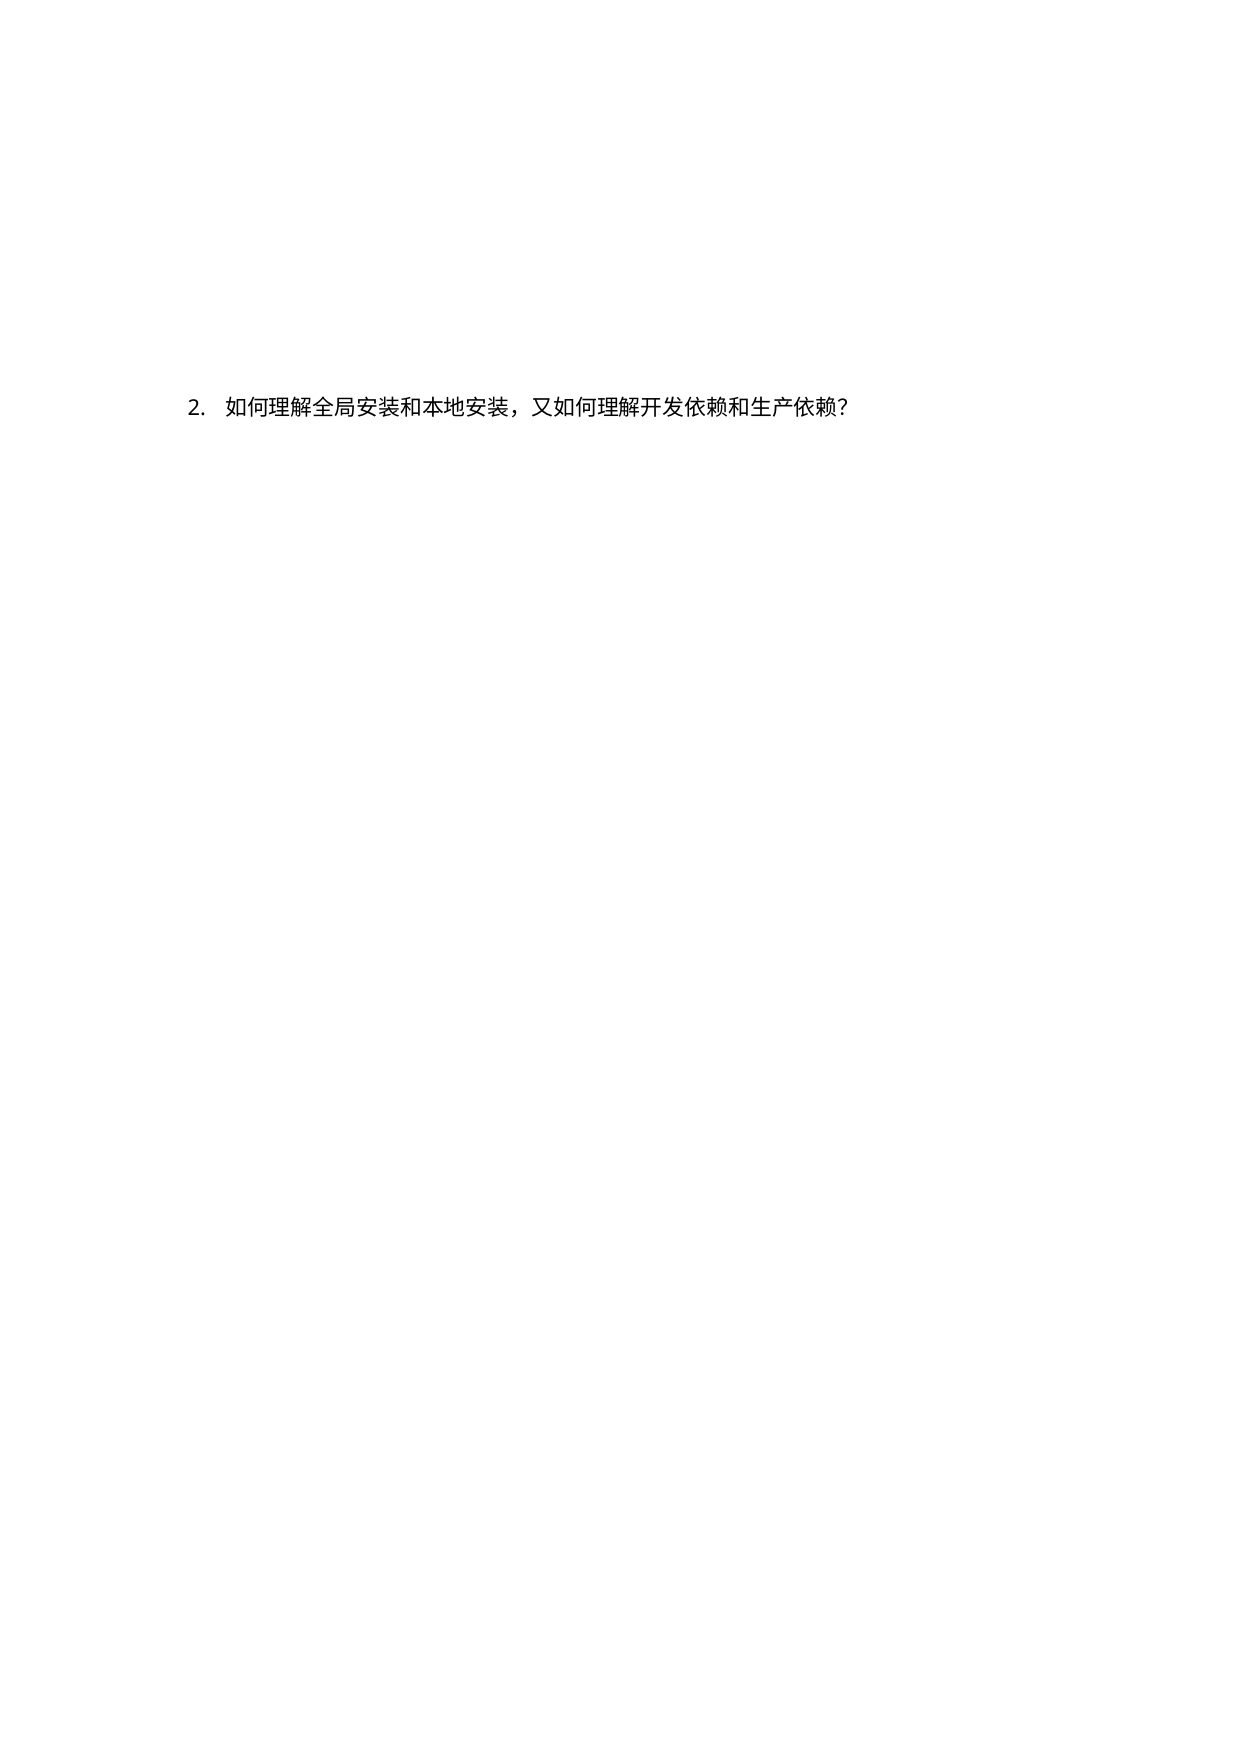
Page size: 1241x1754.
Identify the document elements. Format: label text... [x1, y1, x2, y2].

list 如何理解全局安装和本地安装，又如何理解开发依赖和生产依赖？ [187, 389, 1053, 454]
